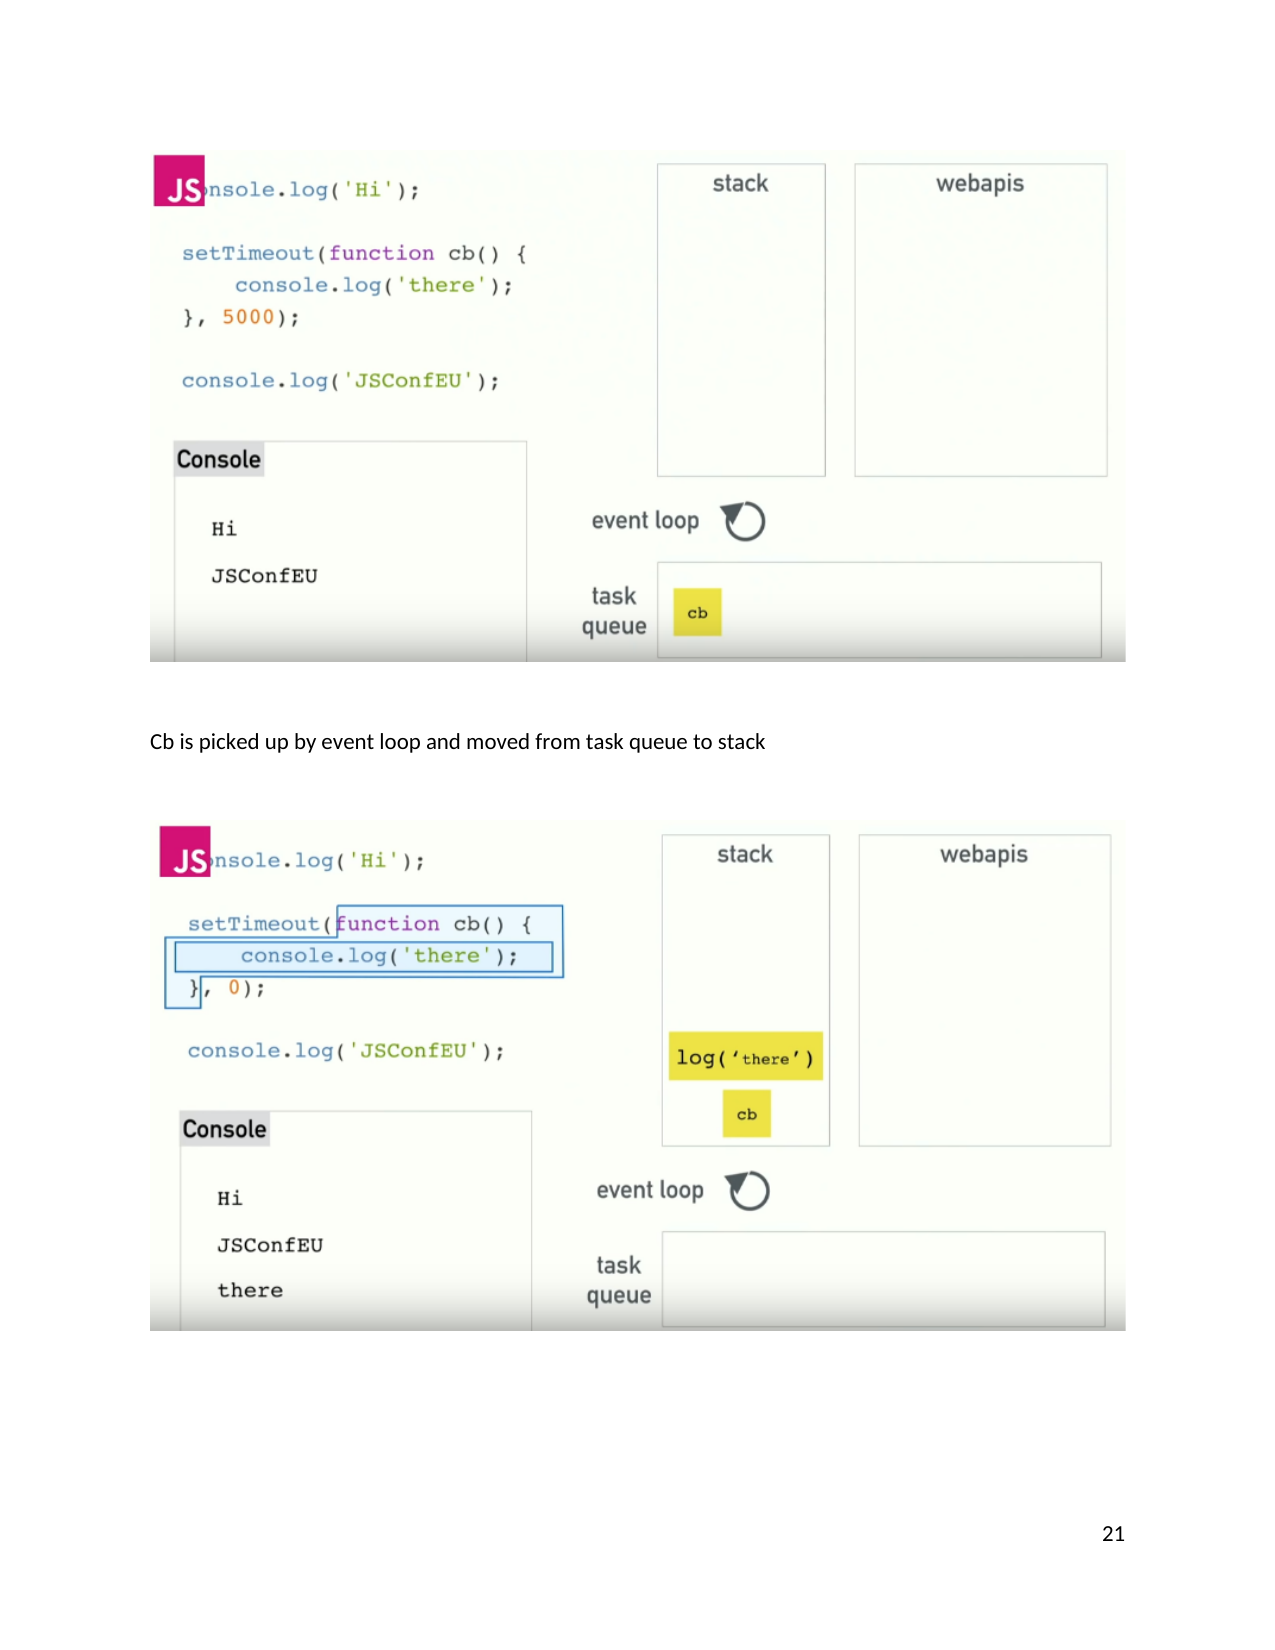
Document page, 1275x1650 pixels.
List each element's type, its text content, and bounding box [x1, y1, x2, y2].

picture [150, 820, 1126, 1331]
text Cb is picked up by event loop and moved from task queue to stack [150, 727, 1125, 755]
picture [150, 150, 1126, 662]
